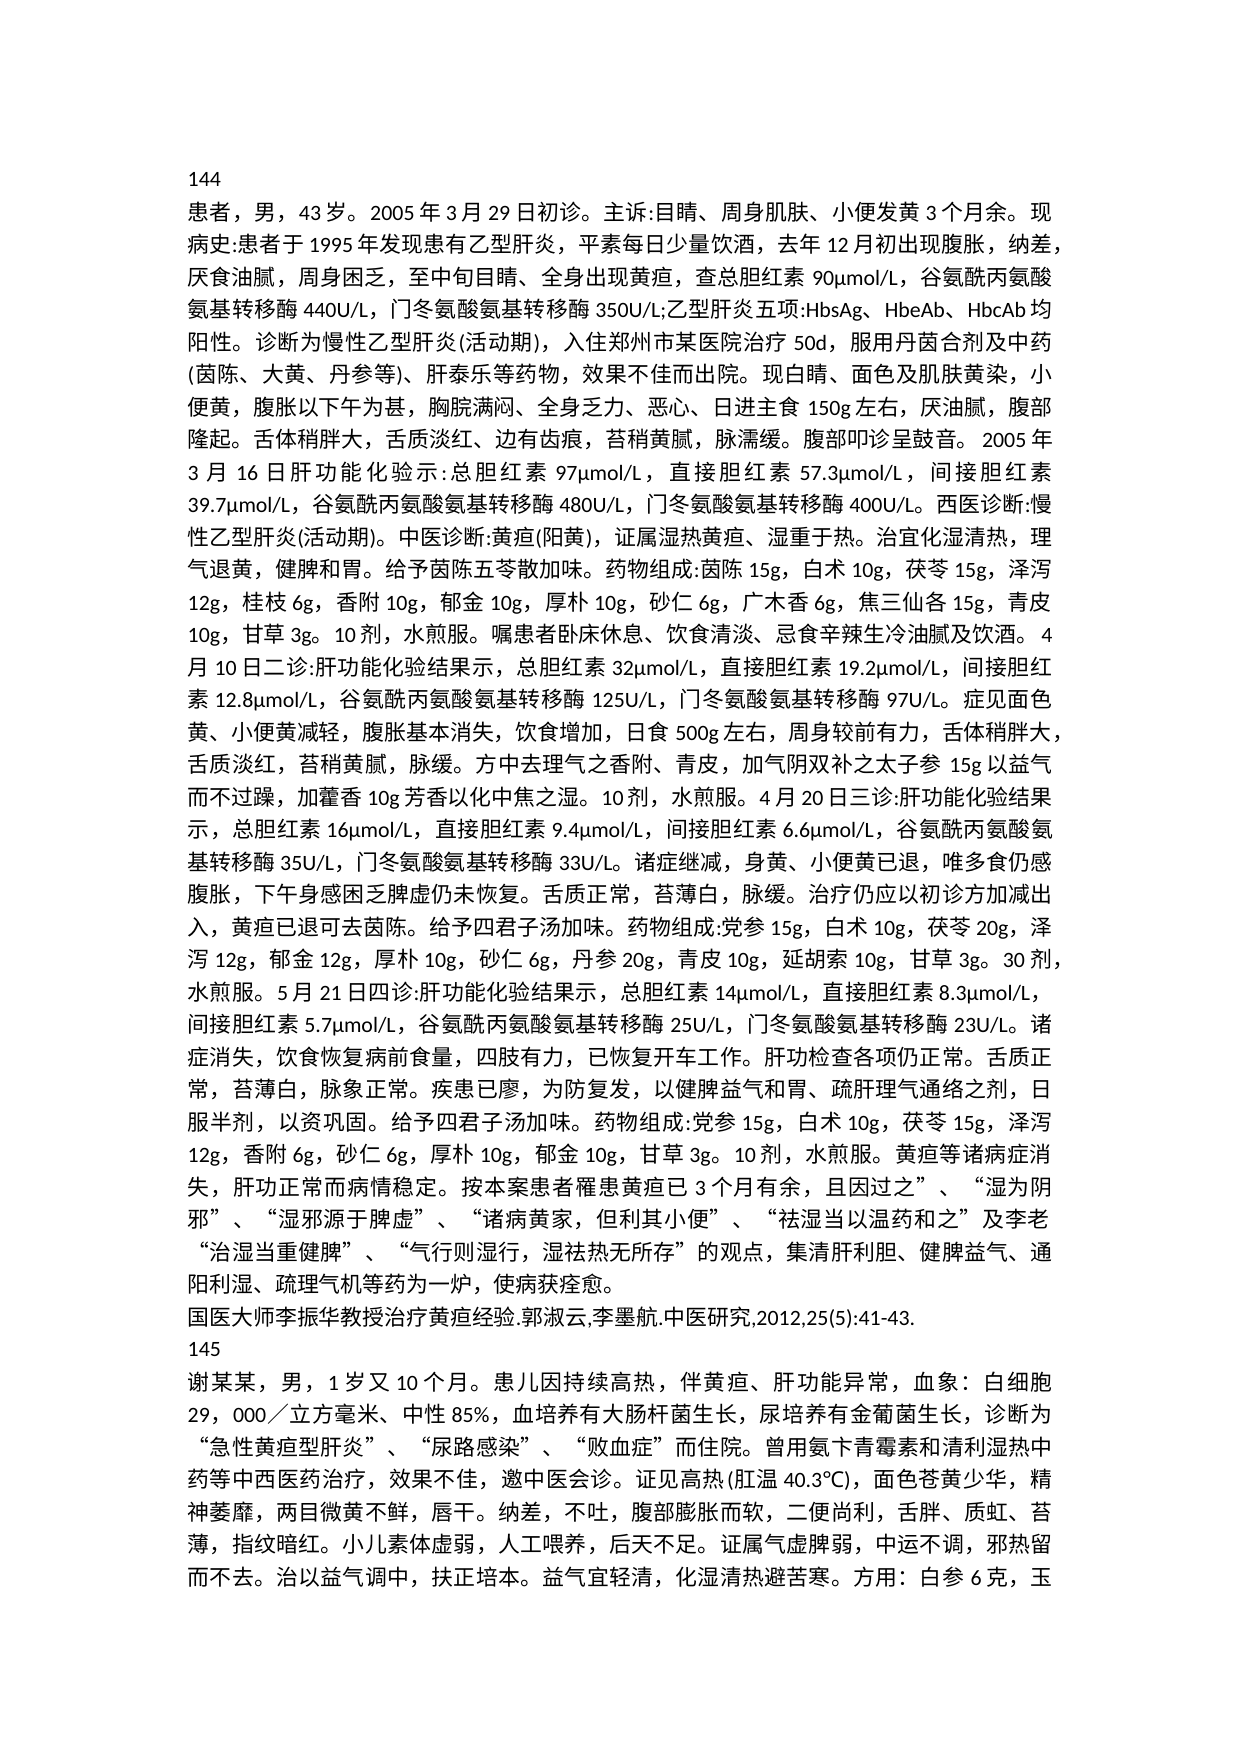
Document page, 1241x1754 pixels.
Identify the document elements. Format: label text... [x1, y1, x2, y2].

text 144 [187, 162, 1053, 194]
text 患者，男，43岁。2005年3月29日初诊。主诉:目睛、周身肌肤、小便发黄3个月余。现病史:患者于1995年发现患有乙型肝炎，平素每日少量饮酒，去年12月初出现腹胀，纳差，厌食油腻，周身困乏，至中旬目睛、全身出现黄疸，查总胆红素90μmol/L，谷氨酰丙氨酸氨基转移酶440U/L，门冬氨酸氨基转移酶350U/L;乙型肝炎五项:HbsAg、HbeAb、HbcAb均阳性。诊断为慢性乙型肝炎(活动期)，入住郑州市某医院治疗50d，服用丹茵合剂及中药(茵陈、大黄、丹参等)、肝泰乐等药物，效果不佳而出院。现白睛、面色及肌肤黄染，小便黄，腹胀以下午为甚，胸脘满闷、全身乏力、恶心、日进主食150g左右，厌油腻，腹部隆起。舌体稍胖大，舌质淡红、边有齿痕，苔稍黄腻，脉濡缓。腹部叩诊呈鼓音。2005年3月16日肝功能化验示:总胆红素97μmol/L，直接胆红素57.3μmol/L，间接胆红素39.7μmol/L，谷氨酰丙氨酸氨基转移酶480U/L，门冬氨酸氨基转移酶400U/L。西医诊断:慢性乙型肝炎(活动期)。中医诊断:黄疸(阳黄)，证属湿热黄疸、湿重于热。治宜化湿清热，理气退黄，健脾和胃。给予茵陈五苓散加味。药物组成:茵陈15g，白术10g，茯苓15g，泽泻12g，桂枝6g，香附10g，郁金10g，厚朴10g，砂仁6g，广木香6g，焦三仙各15g，青皮10g，甘草3g。10剂，水煎服。嘱患者卧床休息、饮食清淡、忌食辛辣生冷油腻及饮酒。4月10日二诊:肝功能化验结果示，总胆红素32μmol/L，直接胆红素19.2μmol/L，间接胆红素12.8μmol/L，谷氨酰丙氨酸氨基转移酶125U/L，门冬氨酸氨基转移酶97U/L。症见面色黄、小便黄减轻，腹胀基本消失，饮食增加，日食500g左右，周身较前有力，舌体稍胖大，舌质淡红，苔稍黄腻，脉缓。方中去理气之香附、青皮，加气阴双补之太子参15g以益气而不过躁，加藿香10g芳香以化中焦之湿。10剂，水煎服。4月20日三诊:肝功能化验结果示，总胆红素16μmol/L，直接胆红素9.4μmol/L，间接胆红素6.6μmol/L，谷氨酰丙氨酸氨基转移酶35U/L，门冬氨酸氨基转移酶33U/L。诸症继减，身黄、小便黄已退，唯多食仍感腹胀，下午身感困乏脾虚仍未恢复。舌质正常，苔薄白，脉缓。治疗仍应以初诊方加减出入，黄疸已退可去茵陈。给予四君子汤加味。药物组成:党参15g，白术10g，茯苓20g，泽泻12g，郁金12g，厚朴10g，砂仁6g，丹参20g，青皮10g，延胡索10g，甘草3g。30剂，水煎服。5月21日四诊:肝功能化验结果示，总胆红素14μmol/L，直接胆红素8.3μmol/L，间接胆红素5.7μmol/L，谷氨酰丙氨酸氨基转移酶25U/L，门冬氨酸氨基转移酶23U/L。诸症消失，饮食恢复病前食量，四肢有力，已恢复开车工作。肝功检查各项仍正常。舌质正常，苔薄白，脉象正常。疾患已廖，为防复发，以健脾益气和胃、疏肝理气通络之剂，日服半剂，以资巩固。给予四君子汤加味。药物组成:党参15g，白术10g，茯苓15g，泽泻12g，香附6g，砂仁6g，厚朴10g，郁金10g，甘草3g。10剂，水煎服。黄疸等诸病症消失，肝功正常而病情稳定。按本案患者罹患黄疸已3个月有余，且因过之”、“湿为阴邪”、“湿邪源于脾虚”、“诸病黄家，但利其小便”、“祛湿当以温药和之”及李老“治湿当重健脾”、“气行则湿行，湿祛热无所存”的观点，集清肝利胆、健脾益气、通阳利湿、疏理气机等药为一炉，使病获痊愈。 [187, 194, 1053, 1299]
text 145 [187, 1332, 1053, 1364]
text 国医大师李振华教授治疗黄疸经验.郭淑云,李墨航.中医研究,2012,25(5):41-43. [187, 1299, 1053, 1332]
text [187, 1364, 1053, 1592]
